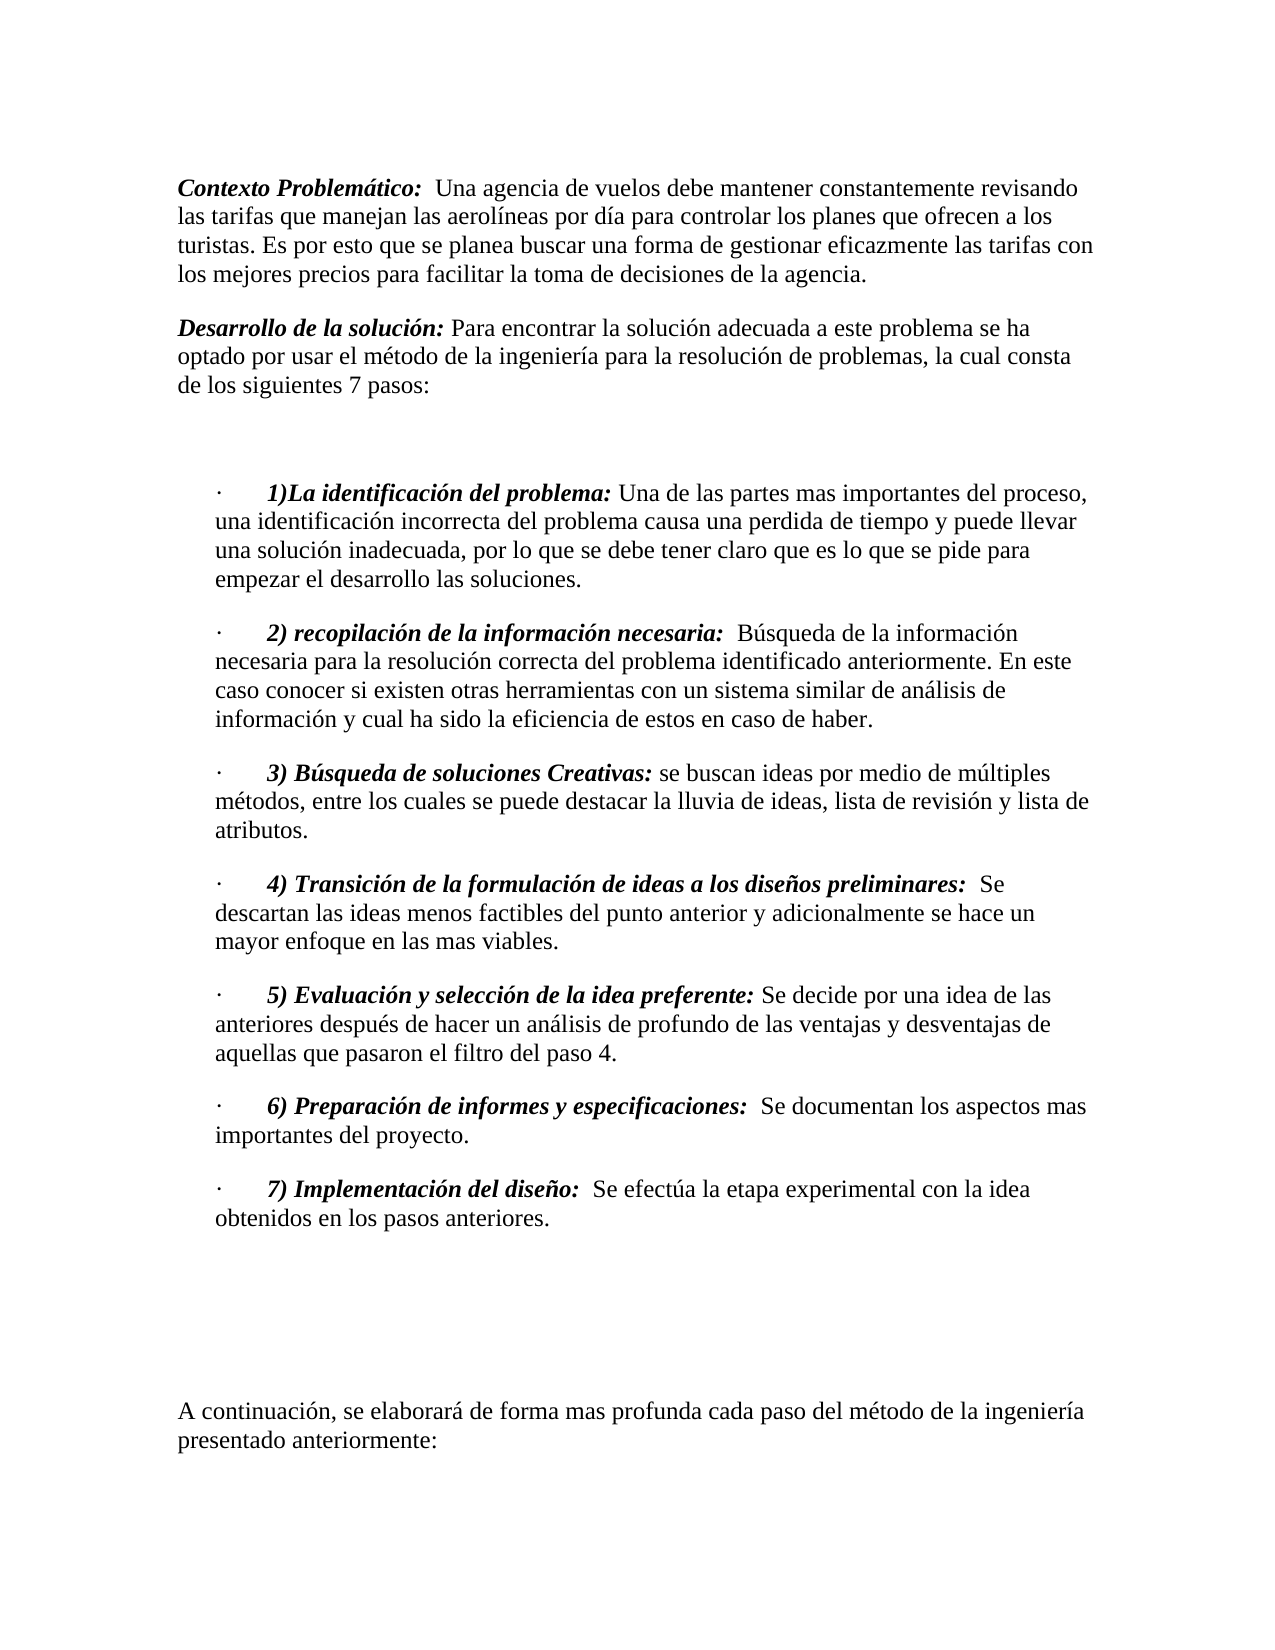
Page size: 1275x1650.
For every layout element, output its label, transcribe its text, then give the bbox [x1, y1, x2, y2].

text · 3) Búsqueda de soluciones Creativas: se buscan ideas por medio de múltiples métodos, entre los cuales se puede destacar la lluvia de ideas, lista de revisión y lista de atributos. [215, 758, 1098, 844]
text · 6) Preparación de informes y especificaciones: Se documentan los aspectos mas importantes del proyecto. [215, 1091, 1098, 1149]
text Desarrollo de la solución: Para encontrar la solución adecuada a este problema se ha optado por usar el método de la ingeniería para la resolución de problemas, la cual consta de los siguientes 7 pasos: [177, 313, 1098, 399]
text · 4) Transición de la formulación de ideas a los diseños preliminares: Se descartan las ideas menos factibles del punto anterior y adicionalmente se hace un mayor enfoque en las mas viables. [215, 869, 1098, 955]
text · 1)La identificación del problema: Una de las partes mas importantes del proceso, una identificación incorrecta del problema causa una perdida de tiempo y puede llevar una solución inadecuada, por lo que se debe tener claro que es lo que se pide para empezar el desarrollo las soluciones. [215, 478, 1098, 593]
text A continuación, se elaborará de forma mas profunda cada paso del método de la ingeniería presentado anteriormente: [177, 1396, 1098, 1454]
text · 2) recopilación de la información necesaria: Búsqueda de la información necesaria para la resolución correcta del problema identificado anteriormente. En este caso conocer si existen otras herramientas con un sistema similar de análisis de información y cual ha sido la eficiencia de estos en caso de haber. [215, 618, 1098, 733]
text · 5) Evaluación y selección de la idea preferente: Se decide por una idea de las anteriores después de hacer un análisis de profundo de las ventajas y desventajas de aquellas que pasaron el filtro del paso 4. [215, 980, 1098, 1066]
text Contexto Problemático: Una agencia de vuelos debe mantener constantemente revisando las tarifas que manejan las aerolíneas por día para controlar los planes que ofrecen a los turistas. Es por esto que se planea buscar una forma de gestionar eficazmente las tarifas con los mejores precios para facilitar la toma de decisiones de la agencia. [177, 173, 1098, 288]
text · 7) Implementación del diseño: Se efectúa la etapa experimental con la idea obtenidos en los pasos anteriores. [215, 1174, 1098, 1231]
